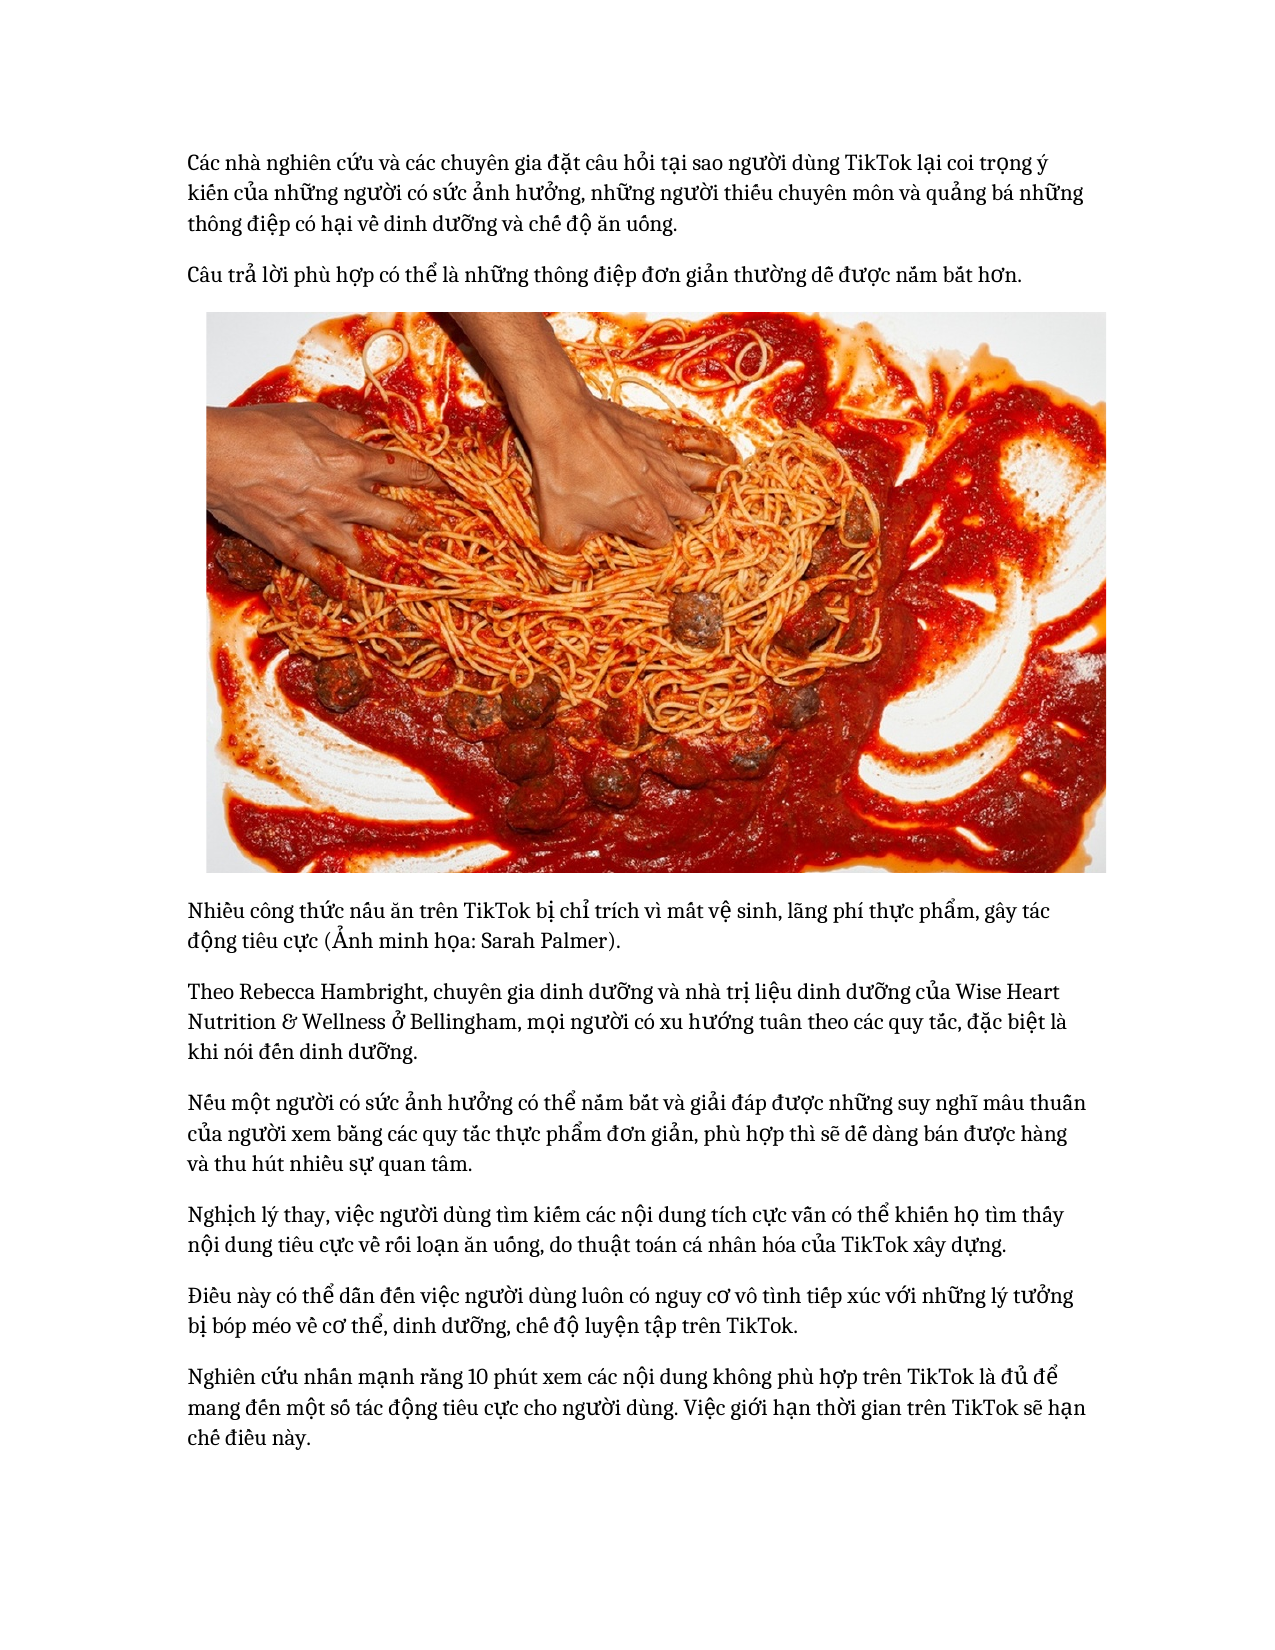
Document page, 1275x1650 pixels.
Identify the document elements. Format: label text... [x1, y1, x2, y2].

text Nghiên cứu nhấn mạnh rằng 10 phút xem các nội dung không phù hợp trên TikTok là đủ để mang đến một số tác động tiêu cực cho người dùng. Việc giới hạn thời gian trên TikTok sẽ hạn chế điều này. [187, 1364, 1087, 1451]
text Theo Rebecca Hambright, chuyên gia dinh dưỡng và nhà trị liệu dinh dưỡng của Wise Heart Nutrition & Wellness ở Bellingham, mọi người có xu hướng tuân theo các quy tắc, đặc biệt là khi nói đến dinh dưỡng. [187, 979, 1087, 1066]
text Nhiều công thức nấu ăn trên TikTok bị chỉ trích vì mất vệ sinh, lãng phí thực phẩm, gây tác động tiêu cực (Ảnh minh họa: Sarah Palmer). [187, 897, 1087, 954]
text Nếu một người có sức ảnh hưởng có thể nắm bắt và giải đáp được những suy nghĩ mâu thuẫn của người xem bằng các quy tắc thực phẩm đơn giản, phù hợp thì sẽ dễ dàng bán được hàng và thu hút nhiều sự quan tâm. [187, 1090, 1087, 1177]
text Câu trả lời phù hợp có thể là những thông điệp đơn giản thường dễ được nắm bắt hơn. [187, 261, 1087, 288]
picture [206, 312, 1107, 873]
text Nghịch lý thay, việc người dùng tìm kiếm các nội dung tích cực vẫn có thể khiến họ tìm thấy nội dung tiêu cực về rối loạn ăn uống, do thuật toán cá nhân hóa của TikTok xây dựng. [187, 1202, 1087, 1258]
text Điều này có thể dẫn đến việc người dùng luôn có nguy cơ vô tình tiếp xúc với những lý tưởng bị bóp méo về cơ thể, dinh dưỡng, chế độ luyện tập trên TikTok. [187, 1283, 1087, 1339]
text Các nhà nghiên cứu và các chuyên gia đặt câu hỏi tại sao người dùng TikTok lại coi trọng ý kiến của những người có sức ảnh hưởng, những người thiếu chuyên môn và quảng bá những thông điệp có hại về dinh dưỡng và chế độ ăn uống. [187, 150, 1087, 237]
